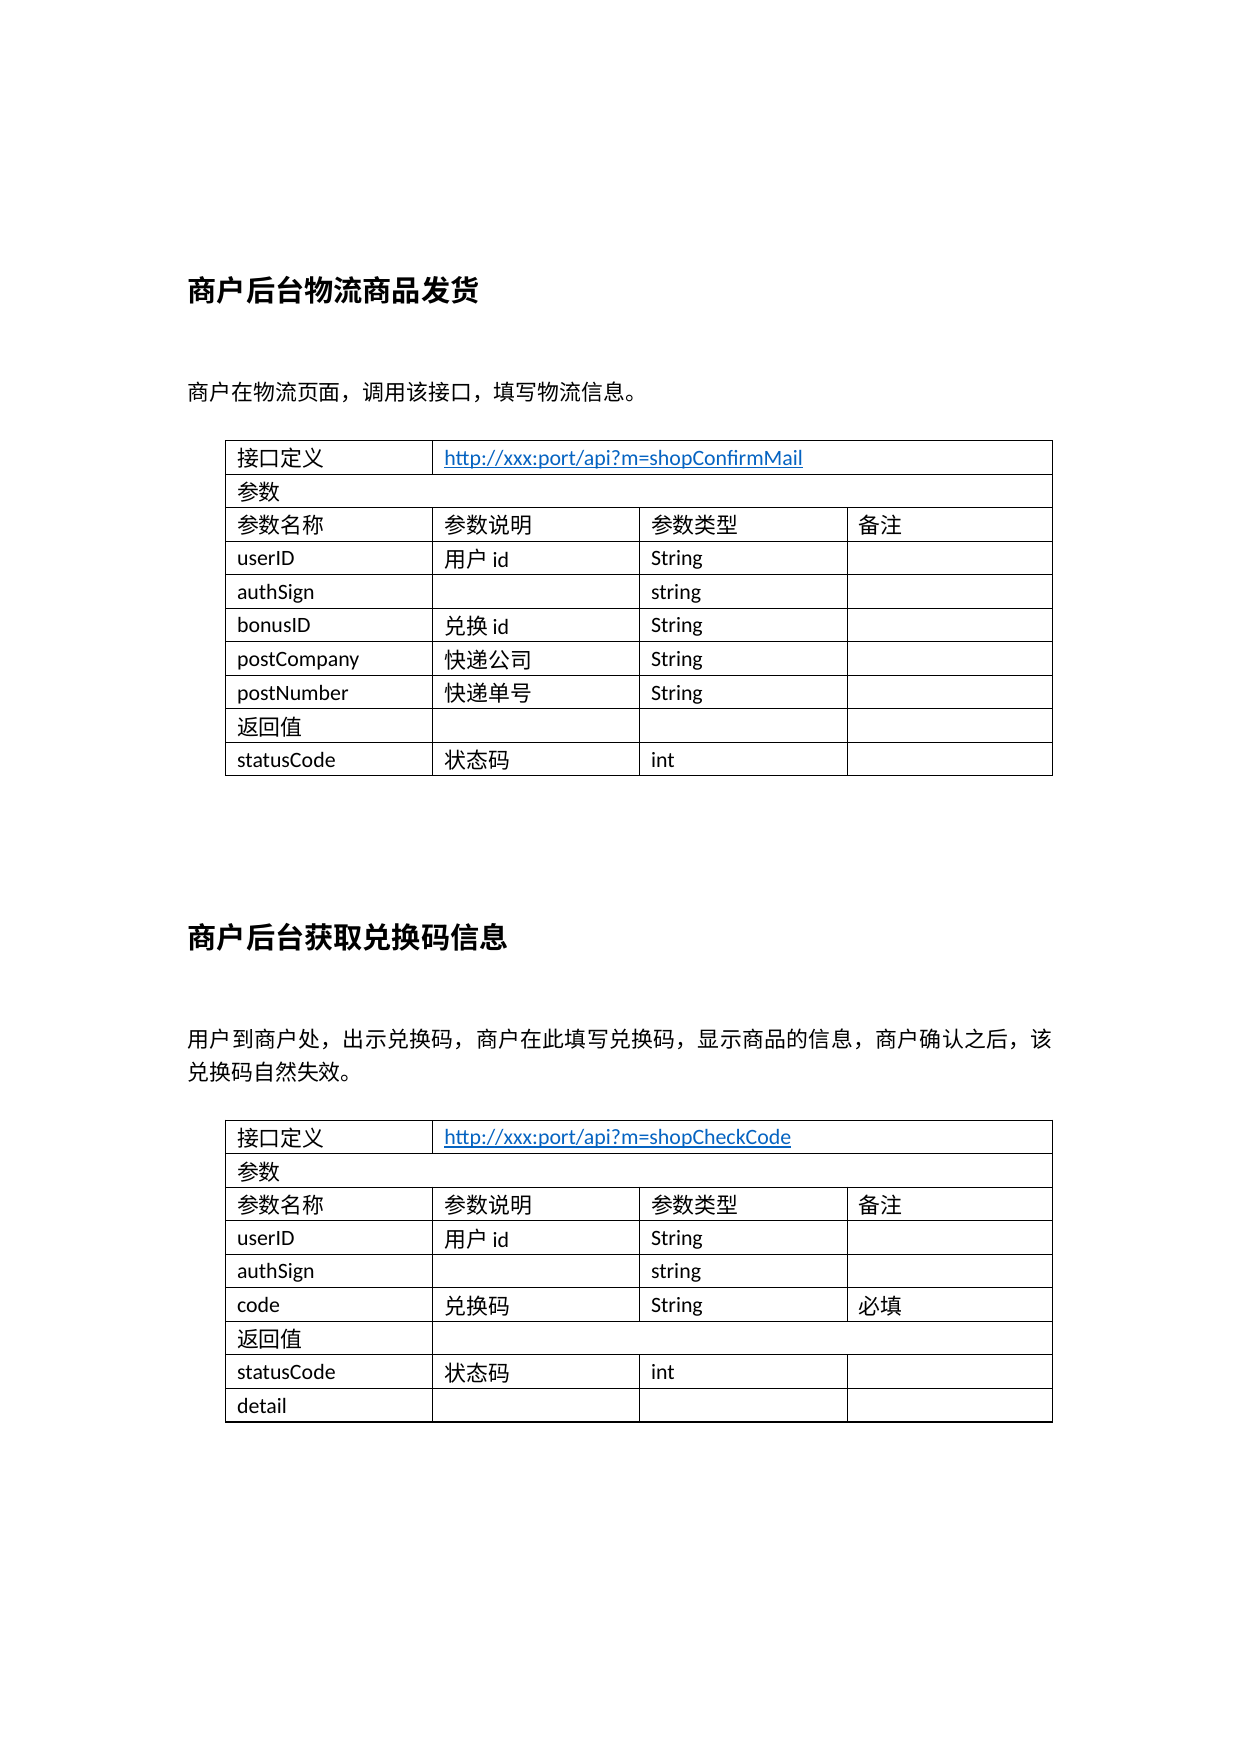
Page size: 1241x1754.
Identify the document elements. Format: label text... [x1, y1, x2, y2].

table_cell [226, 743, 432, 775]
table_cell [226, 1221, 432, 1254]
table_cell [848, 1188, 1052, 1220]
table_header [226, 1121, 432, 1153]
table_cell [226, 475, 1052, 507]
subtitle 商户后台获取兑换码信息 [187, 903, 1053, 968]
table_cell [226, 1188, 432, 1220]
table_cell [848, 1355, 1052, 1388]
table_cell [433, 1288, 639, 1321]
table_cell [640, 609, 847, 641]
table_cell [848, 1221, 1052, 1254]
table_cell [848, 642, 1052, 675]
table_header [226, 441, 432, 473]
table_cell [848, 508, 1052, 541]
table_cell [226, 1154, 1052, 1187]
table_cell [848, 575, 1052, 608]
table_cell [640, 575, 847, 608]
subtitle 商户后台物流商品发货 [187, 256, 1053, 321]
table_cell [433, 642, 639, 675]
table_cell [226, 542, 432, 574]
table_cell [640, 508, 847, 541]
text 商户在物流页面，调用该接口，填写物流信息。 [187, 375, 1053, 407]
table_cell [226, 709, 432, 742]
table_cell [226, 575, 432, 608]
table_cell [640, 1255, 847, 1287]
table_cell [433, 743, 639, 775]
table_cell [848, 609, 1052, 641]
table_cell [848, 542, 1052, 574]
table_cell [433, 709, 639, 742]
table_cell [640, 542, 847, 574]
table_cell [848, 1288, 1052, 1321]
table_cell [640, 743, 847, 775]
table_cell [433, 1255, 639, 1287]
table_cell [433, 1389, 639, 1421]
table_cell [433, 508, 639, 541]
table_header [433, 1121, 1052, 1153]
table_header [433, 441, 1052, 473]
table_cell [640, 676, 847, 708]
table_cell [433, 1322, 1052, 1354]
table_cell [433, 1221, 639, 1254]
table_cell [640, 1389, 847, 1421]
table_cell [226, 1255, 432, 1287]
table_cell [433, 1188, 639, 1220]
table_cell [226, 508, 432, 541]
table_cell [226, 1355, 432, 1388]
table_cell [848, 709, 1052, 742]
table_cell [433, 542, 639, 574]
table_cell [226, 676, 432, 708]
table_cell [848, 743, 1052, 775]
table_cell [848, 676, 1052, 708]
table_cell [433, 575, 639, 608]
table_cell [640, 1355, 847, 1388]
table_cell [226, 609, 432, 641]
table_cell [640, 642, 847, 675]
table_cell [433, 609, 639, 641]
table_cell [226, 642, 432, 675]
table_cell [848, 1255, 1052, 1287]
text 用户到商户处，出示兑换码，商户在此填写兑换码，显示商品的信息，商户确认之后，该兑换码自然失效。 [187, 1022, 1053, 1087]
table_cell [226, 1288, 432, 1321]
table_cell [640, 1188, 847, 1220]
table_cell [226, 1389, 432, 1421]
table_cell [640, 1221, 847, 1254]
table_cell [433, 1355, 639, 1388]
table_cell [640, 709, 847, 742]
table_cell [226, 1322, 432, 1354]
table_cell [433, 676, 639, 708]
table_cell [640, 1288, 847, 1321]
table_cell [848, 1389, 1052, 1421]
